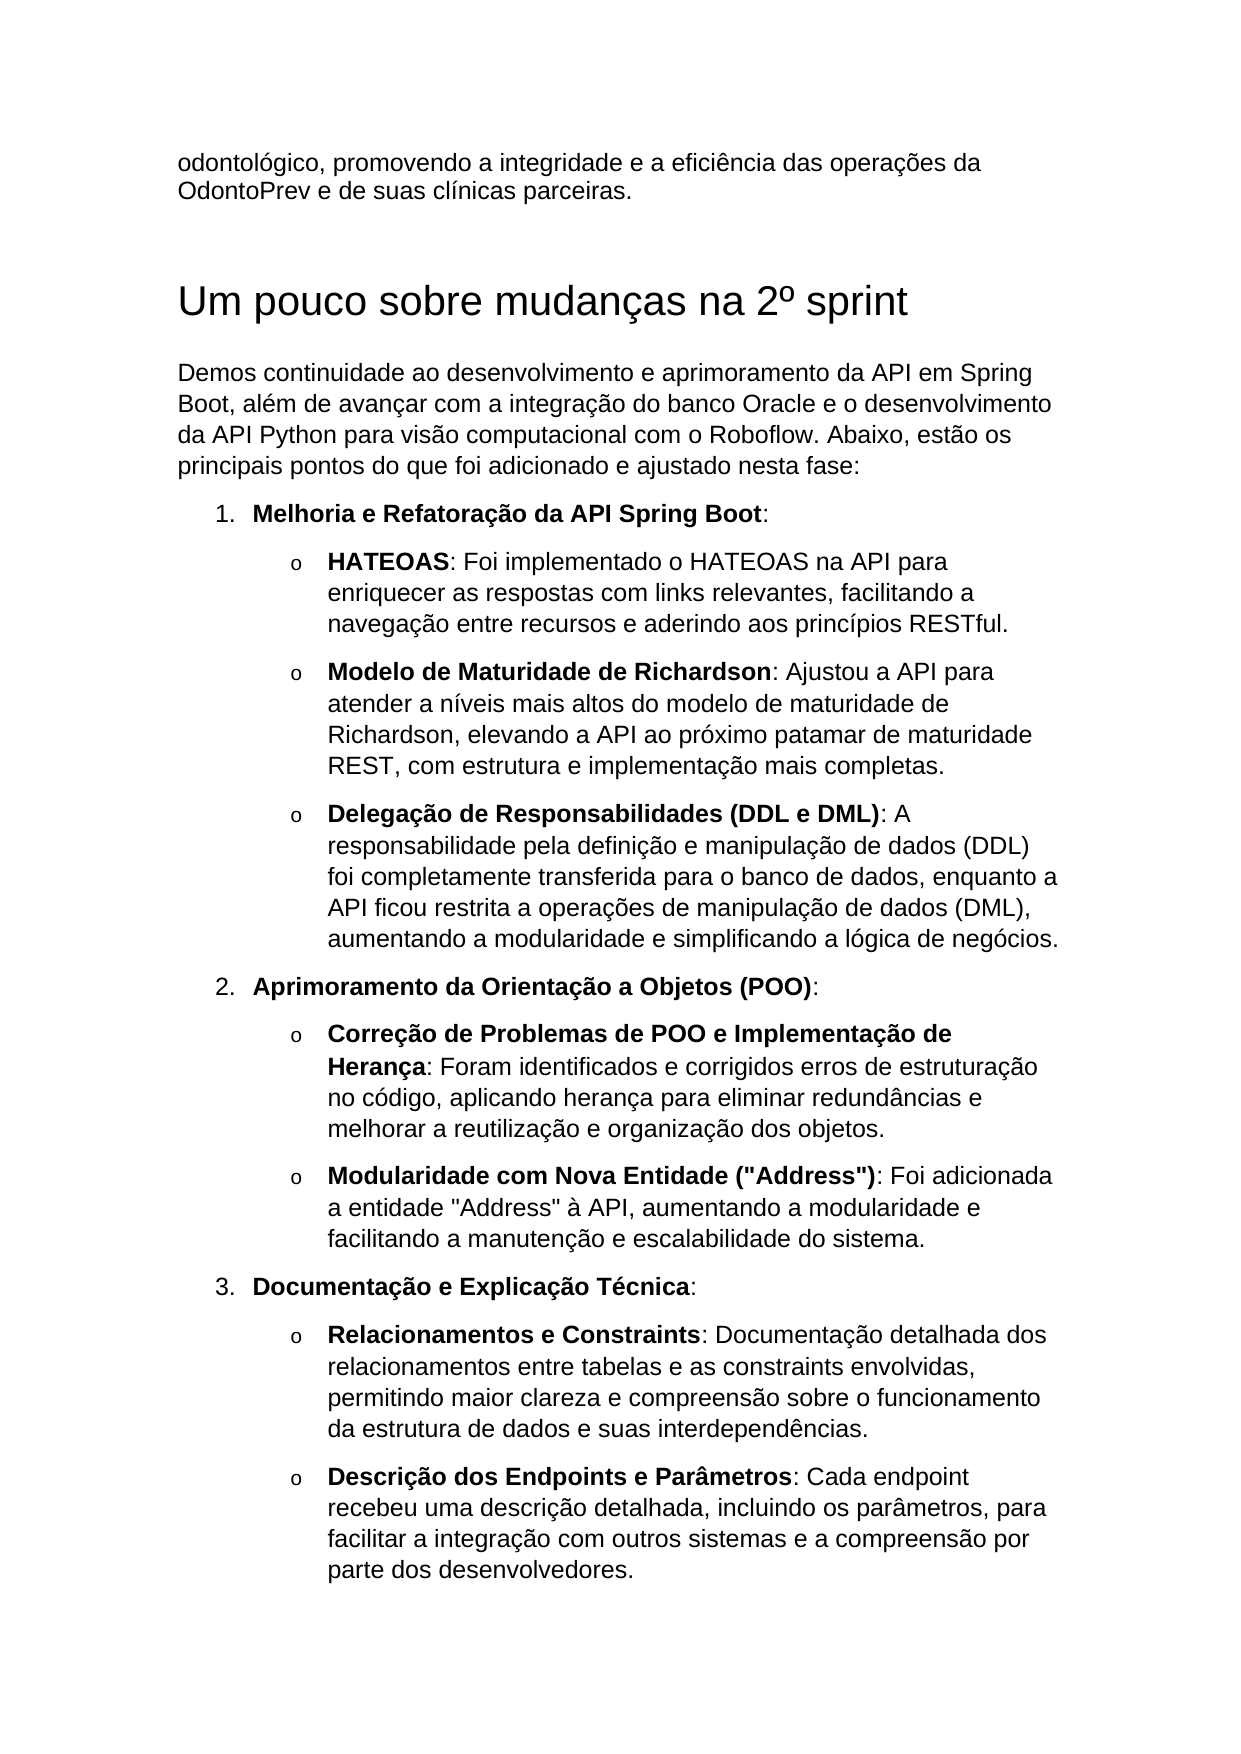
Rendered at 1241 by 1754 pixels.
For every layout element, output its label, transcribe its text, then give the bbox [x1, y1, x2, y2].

list Correção de Problemas de POO e Implementação de Herança: Foram identificados e corrigidos erros de estruturação no código, aplicando herança para eliminar redundâncias e melhorar a reutilização e organização dos objetos. [290, 1019, 1063, 1142]
list HATEOAS: Foi implementado o HATEOAS na API para enriquecer as respostas com links relevantes, facilitando a navegação entre recursos e aderindo aos princípios RESTful. [290, 546, 1063, 638]
list Modelo de Maturidade de Richardson: Ajustou a API para atender a níveis mais altos do modelo de maturidade de Richardson, elevando a API ao próximo patamar de maturidade REST, com estrutura e implementação mais completas. [290, 657, 1063, 780]
list Melhoria e Refatoração da API Spring Boot: [215, 499, 1063, 527]
list Modularidade com Nova Entidade ("Address"): Foi adicionada a entidade "Address" à API, aumentando a modularidade e facilitando a manutenção e escalabilidade do sistema. [290, 1161, 1063, 1253]
list Relacionamentos e Constraints: Documentação detalhada dos relacionamentos entre tabelas e as constraints envolvidas, permitindo maior clareza e compreensão sobre o funcionamento da estrutura de dados e suas interdependências. [290, 1320, 1063, 1442]
text Demos continuidade ao desenvolvimento e aprimoramento da API em Spring Boot, além de avançar com a integração do banco Oracle e o desenvolvimento da API Python para visão computacional com o Roboflow. Abaixo, estão os principais pontos do que foi adicionado e ajustado nesta fase: [177, 358, 1063, 480]
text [177, 148, 1063, 205]
list Delegação de Responsabilidades (DDL e DML): A responsabilidade pela definição e manipulação de dados (DDL) foi completamente transferida para o banco de dados, enquanto a API ficou restrita a operações de manipulação de dados (DML), aumentando a modularidade e simplificando a lógica de negócios. [290, 799, 1063, 953]
list Documentação e Explicação Técnica: [215, 1272, 1063, 1301]
list Aprimoramento da Orientação a Objetos (POO): [215, 972, 1063, 1001]
list Descrição dos Endpoints e Parâmetros: Cada endpoint recebeu uma descrição detalhada, incluindo os parâmetros, para facilitar a integração com outros sistemas e a compreensão por parte dos desenvolvedores. [290, 1461, 1063, 1584]
subtitle Um pouco sobre mudanças na 2º sprint [177, 276, 1063, 324]
